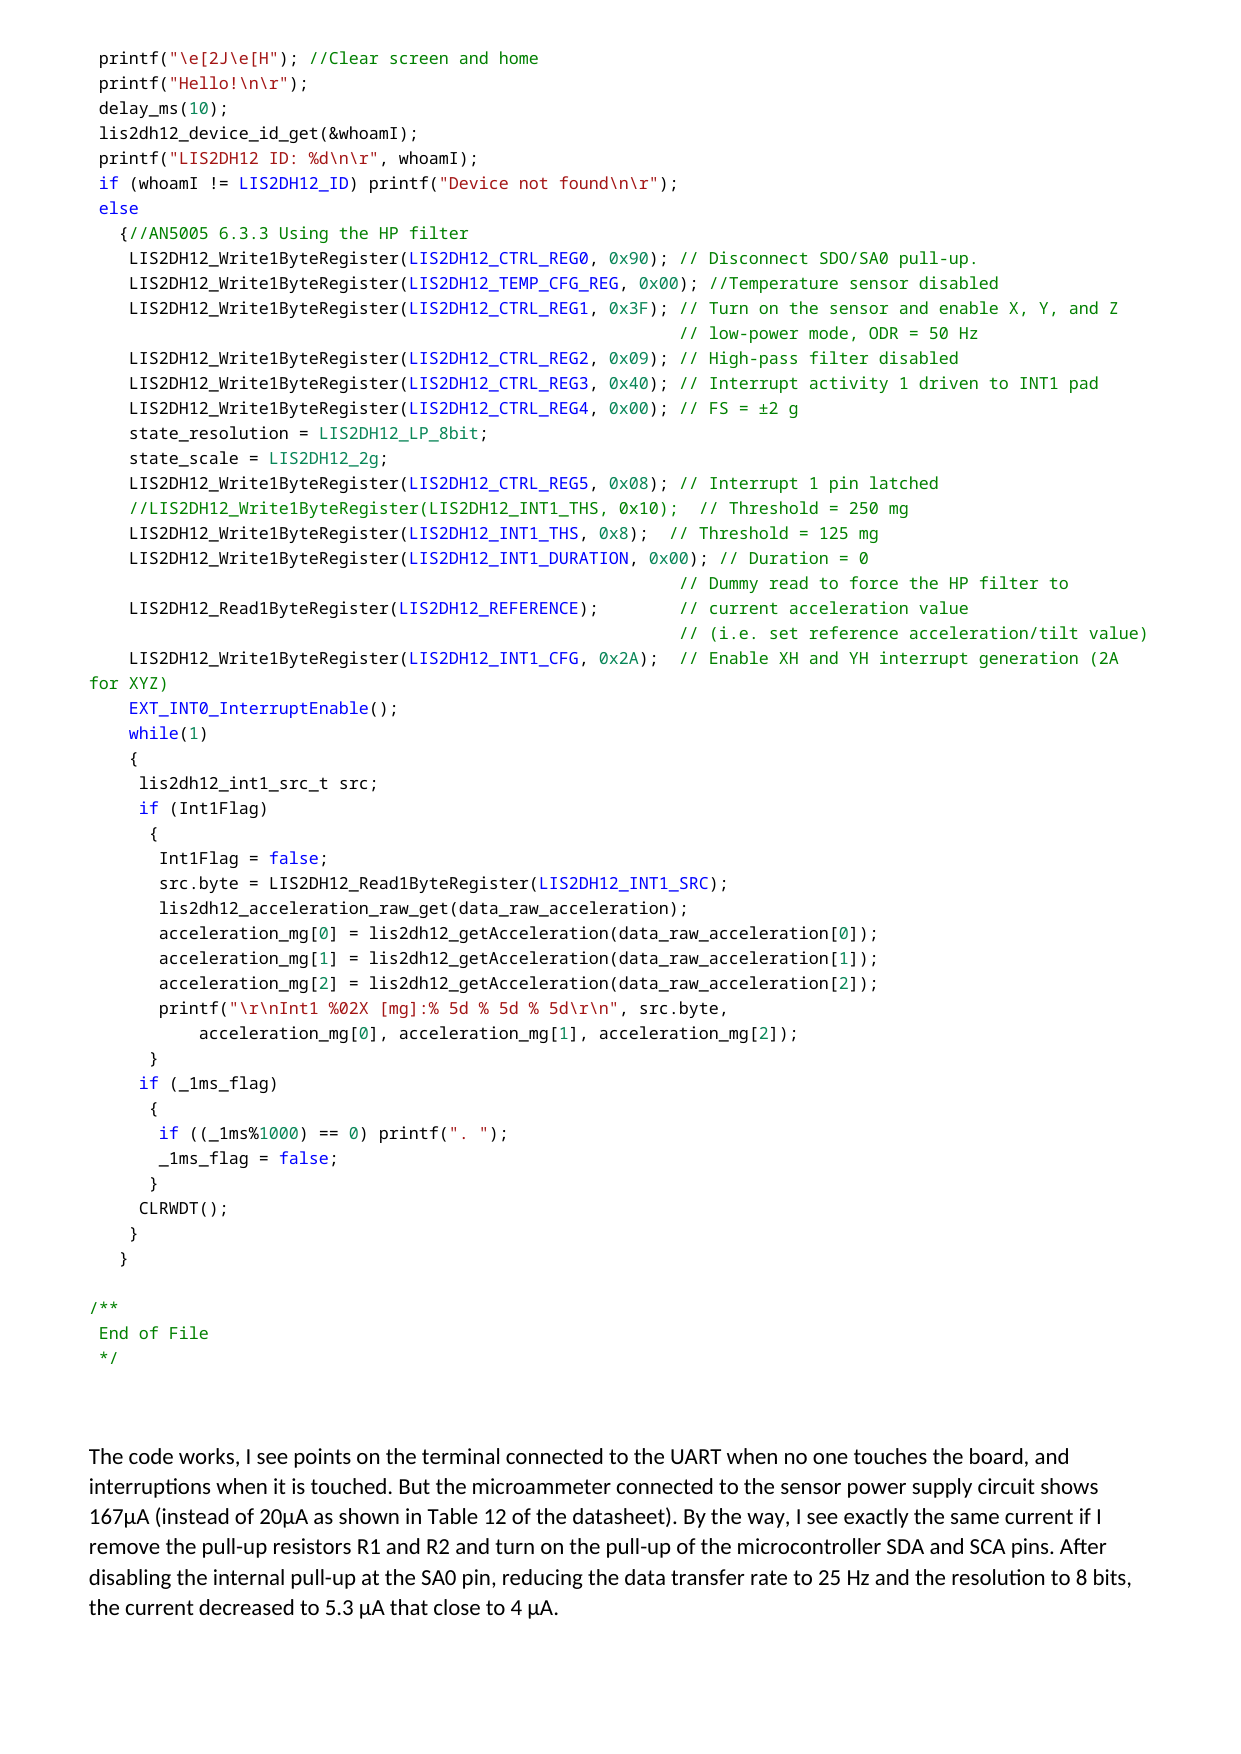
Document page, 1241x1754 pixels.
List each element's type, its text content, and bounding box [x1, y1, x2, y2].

text LIS2DH12_Write1ByteRegister(LIS2DH12_INT1_CFG, 0x2A); // Enable XH and YH interrupt generation (2A for XYZ) [89, 644, 1152, 694]
text _1ms_flag = false; [89, 1144, 1152, 1169]
text /** [89, 1294, 1152, 1319]
text acceleration_mg[0], acceleration_mg[1], acceleration_mg[2]); [89, 1019, 1152, 1044]
text } [89, 1219, 1152, 1244]
text */ [89, 1344, 1152, 1369]
text if ((_1ms%1000) == 0) printf(". "); [89, 1119, 1152, 1144]
text printf("LIS2DH12 ID: %d\n\r", whoamI); [89, 144, 1152, 169]
text LIS2DH12_Write1ByteRegister(LIS2DH12_INT1_THS, 0x8); // Threshold = 125 mg [89, 519, 1152, 544]
text if (_1ms_flag) [89, 1069, 1152, 1094]
text lis2dh12_device_id_get(&whoamI); [89, 119, 1152, 144]
text LIS2DH12_Write1ByteRegister(LIS2DH12_TEMP_CFG_REG, 0x00); //Temperature sensor disabled [89, 269, 1152, 294]
text LIS2DH12_Write1ByteRegister(LIS2DH12_CTRL_REG5, 0x08); // Interrupt 1 pin latched [89, 469, 1152, 494]
text LIS2DH12_Write1ByteRegister(LIS2DH12_CTRL_REG1, 0x3F); // Turn on the sensor and enable X, Y, and Z [89, 294, 1152, 319]
text // (i.e. set reference acceleration/tilt value) [89, 619, 1152, 644]
text CLRWDT(); [89, 1194, 1152, 1219]
text LIS2DH12_Write1ByteRegister(LIS2DH12_CTRL_REG0, 0x90); // Disconnect SDO/SA0 pull-up. [89, 244, 1152, 269]
text LIS2DH12_Write1ByteRegister(LIS2DH12_CTRL_REG2, 0x09); // High-pass filter disabled [89, 344, 1152, 369]
text } [89, 1169, 1152, 1194]
text delay_ms(10); [89, 94, 1152, 119]
text The code works, I see points on the terminal connected to the UART when no one touches the board, and interruptions when it is touched. But the microammeter connected to the sensor power supply circuit shows 167µA (instead of 20µA as shown in Table 12 of the datasheet). By the way, I see exactly the same current if I remove the pull-up resistors R1 and R2 and turn on the pull-up of the microcontroller SDA and SCA pins. After disabling the internal pull-up at the SA0 pin, reducing the data transfer rate to 25 Hz and the resolution to 8 bits, the current decreased to 5.3 µA that close to 4 µA. [89, 1442, 1152, 1621]
text } [89, 1244, 1152, 1269]
text if (Int1Flag) [89, 794, 1152, 819]
text // Dummy read to force the HP filter to [89, 569, 1152, 594]
text { [89, 744, 1152, 769]
text { [89, 819, 1152, 844]
text state_scale = LIS2DH12_2g; [89, 444, 1152, 469]
text acceleration_mg[1] = lis2dh12_getAcceleration(data_raw_acceleration[1]); [89, 944, 1152, 969]
text LIS2DH12_Write1ByteRegister(LIS2DH12_INT1_DURATION, 0x00); // Duration = 0 [89, 544, 1152, 569]
text // low-power mode, ODR = 50 Hz [89, 319, 1152, 344]
text lis2dh12_acceleration_raw_get(data_raw_acceleration); [89, 894, 1152, 919]
text //LIS2DH12_Write1ByteRegister(LIS2DH12_INT1_THS, 0x10); // Threshold = 250 mg [89, 494, 1152, 519]
text else [89, 194, 1152, 219]
text acceleration_mg[0] = lis2dh12_getAcceleration(data_raw_acceleration[0]); [89, 919, 1152, 944]
text } [89, 1044, 1152, 1069]
text LIS2DH12_Write1ByteRegister(LIS2DH12_CTRL_REG4, 0x00); // FS = ±2 g [89, 394, 1152, 419]
text acceleration_mg[2] = lis2dh12_getAcceleration(data_raw_acceleration[2]); [89, 969, 1152, 994]
text End of File [89, 1319, 1152, 1344]
text { [89, 1094, 1152, 1119]
text printf("\r\nInt1 %02X [mg]:% 5d % 5d % 5d\r\n", src.byte, [89, 994, 1152, 1019]
text state_resolution = LIS2DH12_LP_8bit; [89, 419, 1152, 444]
text EXT_INT0_InterruptEnable(); [89, 694, 1152, 719]
text printf("Hello!\n\r"); [89, 69, 1152, 94]
text lis2dh12_int1_src_t src; [89, 769, 1152, 794]
text {//AN5005 6.3.3 Using the HP filter [89, 219, 1152, 244]
text while(1) [89, 719, 1152, 744]
text Int1Flag = false; [89, 844, 1152, 869]
text src.byte = LIS2DH12_Read1ByteRegister(LIS2DH12_INT1_SRC); [89, 869, 1152, 894]
text LIS2DH12_Write1ByteRegister(LIS2DH12_CTRL_REG3, 0x40); // Interrupt activity 1 driven to INT1 pad [89, 369, 1152, 394]
text if (whoamI != LIS2DH12_ID) printf("Device not found\n\r"); [89, 169, 1152, 194]
text printf("\e[2J\e[H"); //Clear screen and home [89, 44, 1152, 69]
text LIS2DH12_Read1ByteRegister(LIS2DH12_REFERENCE); // current acceleration value [89, 594, 1152, 619]
